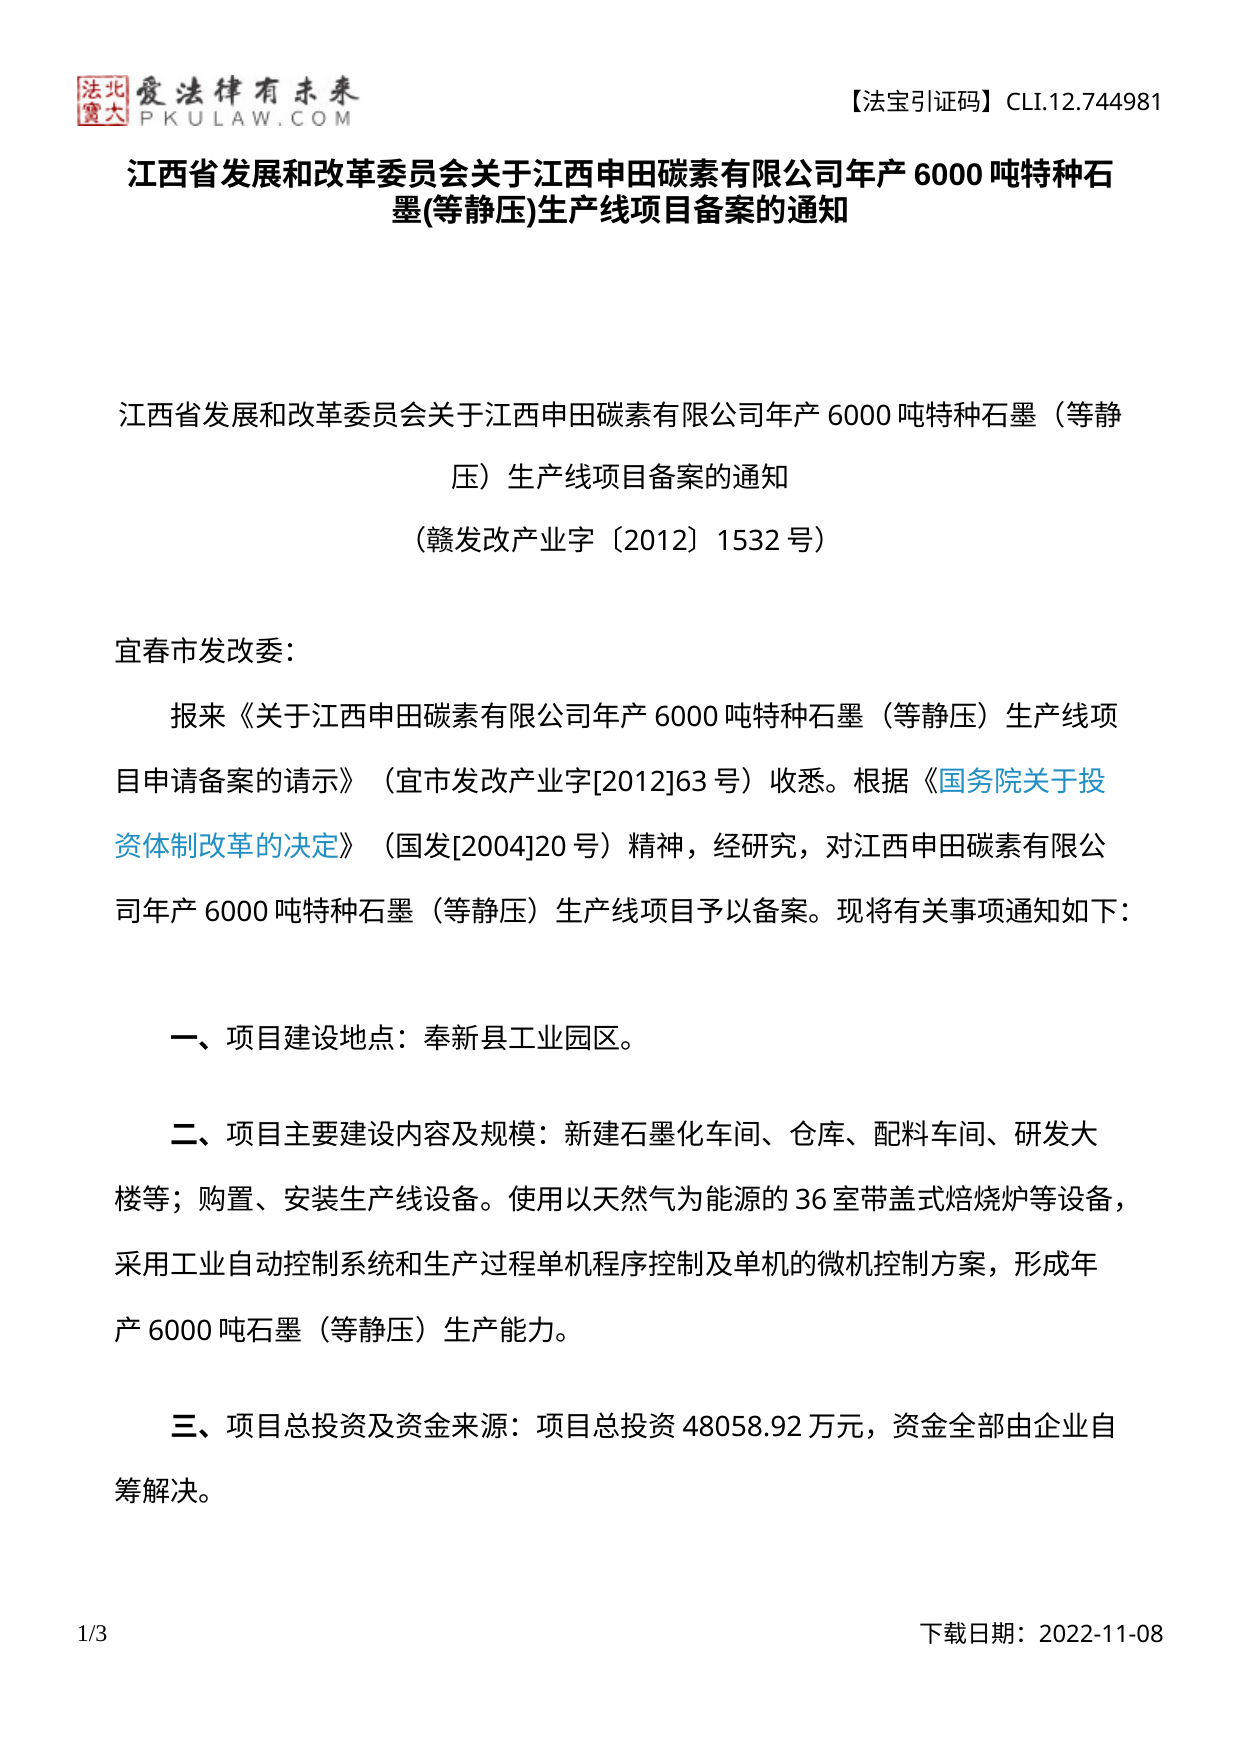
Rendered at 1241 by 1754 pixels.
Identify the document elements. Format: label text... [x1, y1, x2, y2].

picture [76, 75, 361, 126]
text 江西省发展和改革委员会关于江西申田碳素有限公司年产6000吨特种石墨（等静压）生产线项目备案的通知 （赣发改产业字〔2012〕1532号） [114, 308, 1126, 558]
title 江西省发展和改革委员会关于江西申田碳素有限公司年产6000吨特种石墨(等静压)生产线项目备案的通知 [114, 156, 1126, 228]
text 宜春市发改委： 报来《关于江西申田碳素有限公司年产6000吨特种石墨（等静压）生产线项目申请备案的请示》（宜市发改产业字[2012]63号）收悉。根据《国务院关于投资体制改革的决定》（国发[2004]20号）精神，经研究，对江西申田碳素有限公司年产6000吨特种石墨（等静压）生产线项目予以备案。现将有关事项通知如下： 一、项目建设地点：奉新县工业园区。 [114, 574, 1126, 1056]
text 二、项目主要建设内容及规模：新建石墨化车间、仓库、配料车间、研发大楼等；购置、安装生产线设备。使用以天然气为能源的36室带盖式焙烧炉等设备，采用工业自动控制系统和生产过程单机程序控制及单机的微机控制方案，形成年产6000吨石墨（等静压）生产能力。 [114, 1112, 1126, 1348]
text 三、项目总投资及资金来源：项目总投资48058.92万元，资金全部由企业自筹解决。 [114, 1404, 1126, 1510]
